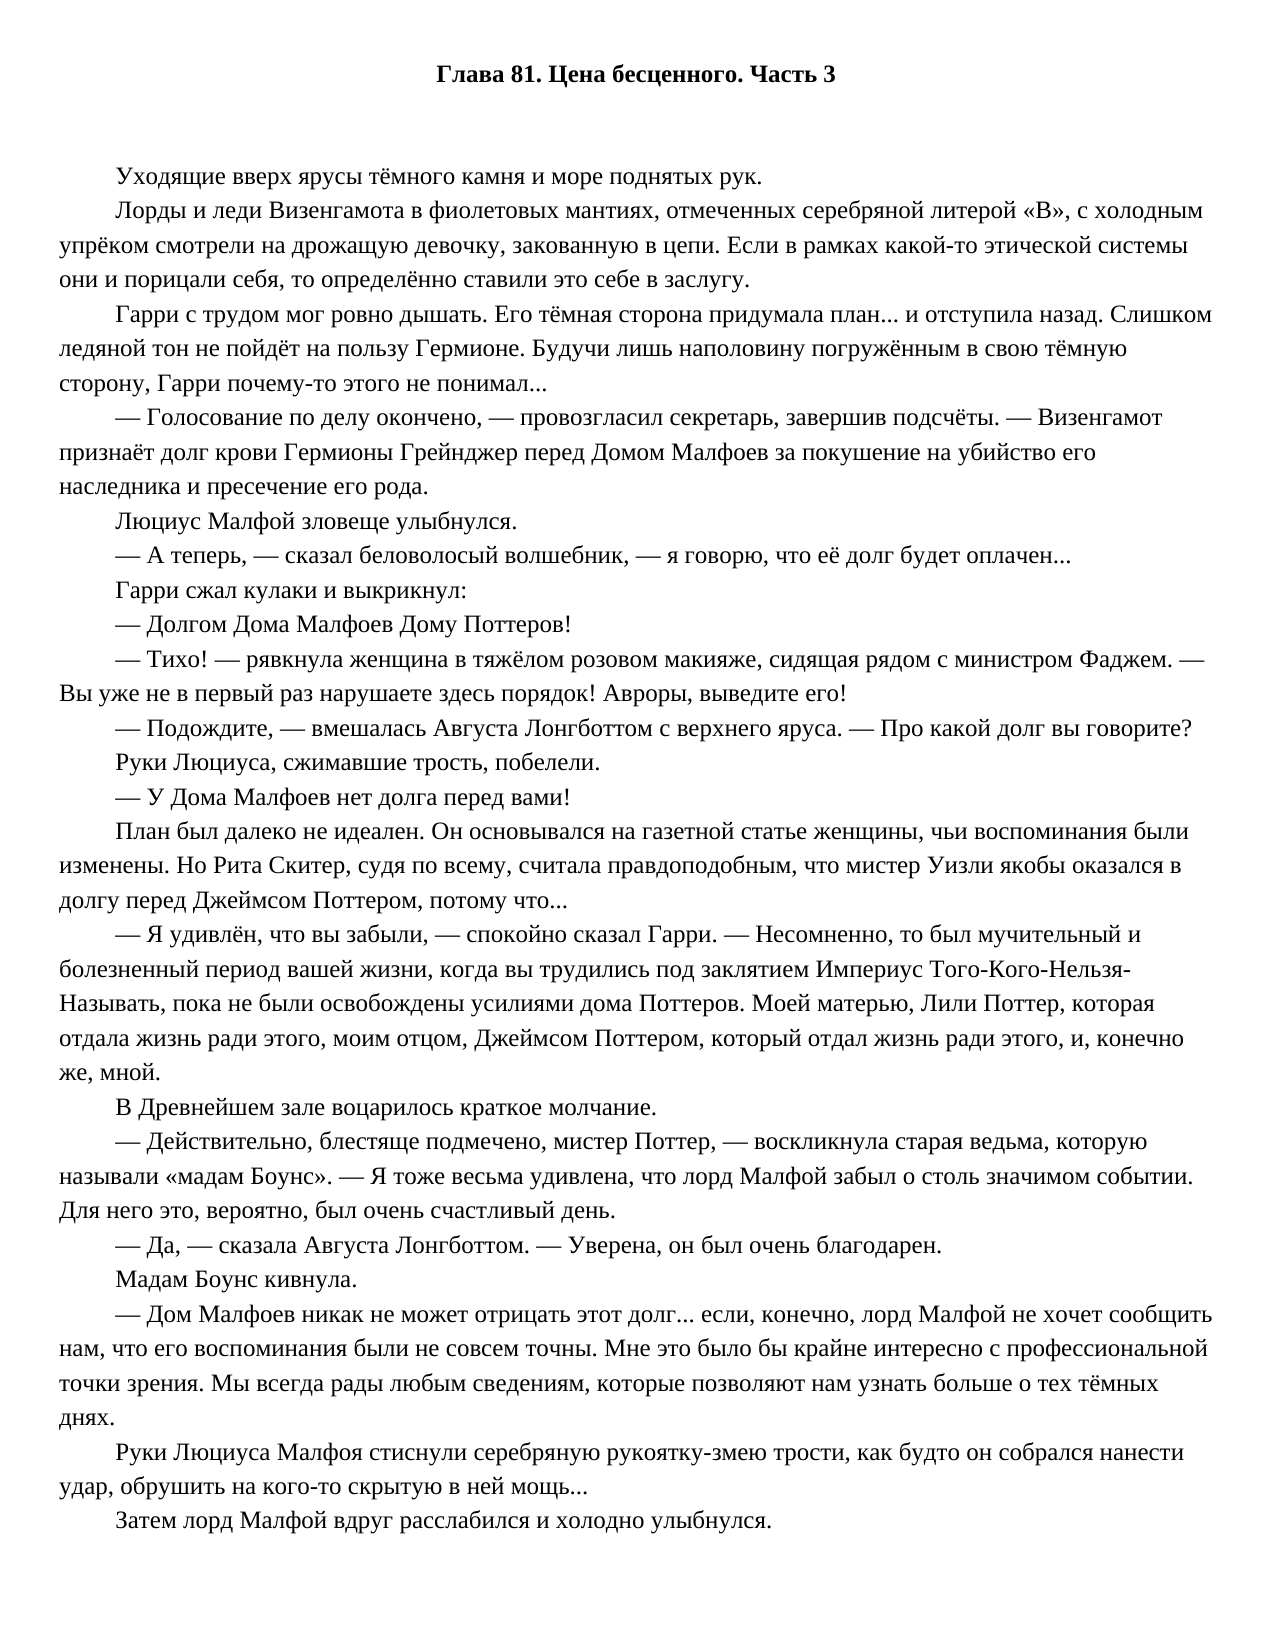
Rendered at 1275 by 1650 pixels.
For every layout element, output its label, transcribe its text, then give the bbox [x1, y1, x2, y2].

text — Дом Малфоев никак не может отрицать этот долг... если, конечно, лорд Малфой не хочет сообщить нам, что его воспоминания были не совсем точны. Мне это было бы крайне интересно с профессиональной точки зрения. Мы всегда рады любым сведениям, которые позволяют нам узнать больше о тех тёмных днях. [59, 1299, 1216, 1431]
text Уходящие вверх ярусы тёмного камня и море поднятых рук. [59, 161, 1216, 190]
text — Действительно, блестяще подмечено, мистер Поттер, — воскликнула старая ведьма, которую называли «мадам Боунс». — Я тоже весьма удивлена, что лорд Малфой забыл о столь значимом событии. Для него это, вероятно, был очень счастливый день. [59, 1126, 1216, 1224]
text — Подождите, — вмешалась Августа Лонгботтом с верхнего яруса. — Про какой долг вы говорите? [59, 713, 1216, 741]
text — Я удивлён, что вы забыли, — спокойно сказал Гарри. — Несомненно, то был мучительный и болезненный период вашей жизни, когда вы трудились под заклятием Империус Того-Кого-Нельзя-Называть, пока не были освобождены усилиями дома Поттеров. Моей матерью, Лили Поттер, которая отдала жизнь ради этого, моим отцом, Джеймсом Поттером, который отдал жизнь ради этого, и, конечно же, мной. [59, 919, 1216, 1086]
text Гарри сжал кулаки и выкрикнул: [59, 575, 1216, 603]
text Руки Люциуса Малфоя стиснули серебряную рукоятку-змею трости, как будто он собрался нанести удар, обрушить на кого-то скрытую в ней мощь... [59, 1437, 1216, 1500]
text В Древнейшем зале воцарилось краткое молчание. [59, 1092, 1216, 1121]
text План был далеко не идеален. Он основывался на газетной статье женщины, чьи воспоминания были изменены. Но Рита Скитер, судя по всему, считала правдоподобным, что мистер Уизли якобы оказался в долгу перед Джеймсом Поттером, потому что... [59, 816, 1216, 914]
text — Да, — сказала Августа Лонгботтом. — Уверена, он был очень благодарен. [59, 1230, 1216, 1258]
subtitle Глава 81. Цена бесценного. Часть 3 [56, 59, 1216, 88]
text — Долгом Дома Малфоев Дому Поттеров! [59, 609, 1216, 638]
text — Голосование по делу окончено, — провозгласил секретарь, завершив подсчёты. — Визенгамот признаёт долг крови Гермионы Грейнджер перед Домом Малфоев за покушение на убийство его наследника и пресечение его рода. [59, 402, 1216, 500]
text Руки Люциуса, сжимавшие трость, побелели. [59, 747, 1216, 776]
text — А теперь, — сказал беловолосый волшебник, — я говорю, что её долг будет оплачен... [59, 540, 1216, 569]
text Гарри с трудом мог ровно дышать. Его тёмная сторона придумала план... и отступила назад. Слишком ледяной тон не пойдёт на пользу Гермионе. Будучи лишь наполовину погружённым в свою тёмную сторону, Гарри почему-то этого не понимал... [59, 299, 1216, 397]
text Люциус Малфой зловеще улыбнулся. [59, 506, 1216, 534]
text Лорды и леди Визенгамота в фиолетовых мантиях, отмеченных серебряной литерой «В», с холодным упрёком смотрели на дрожащую девочку, закованную в цепи. Если в рамках какой-то этической системы они и порицали себя, то определённо ставили это себе в заслугу. [59, 195, 1216, 293]
text Затем лорд Малфой вдруг расслабился и холодно улыбнулся. [59, 1506, 1216, 1534]
text Мадам Боунс кивнула. [59, 1264, 1216, 1293]
text — У Дома Малфоев нет долга перед вами! [59, 782, 1216, 810]
text — Тихо! — рявкнула женщина в тяжёлом розовом макияже, сидящая рядом с министром Фаджем. — Вы уже не в первый раз нарушаете здесь порядок! Авроры, выведите его! [59, 644, 1216, 707]
